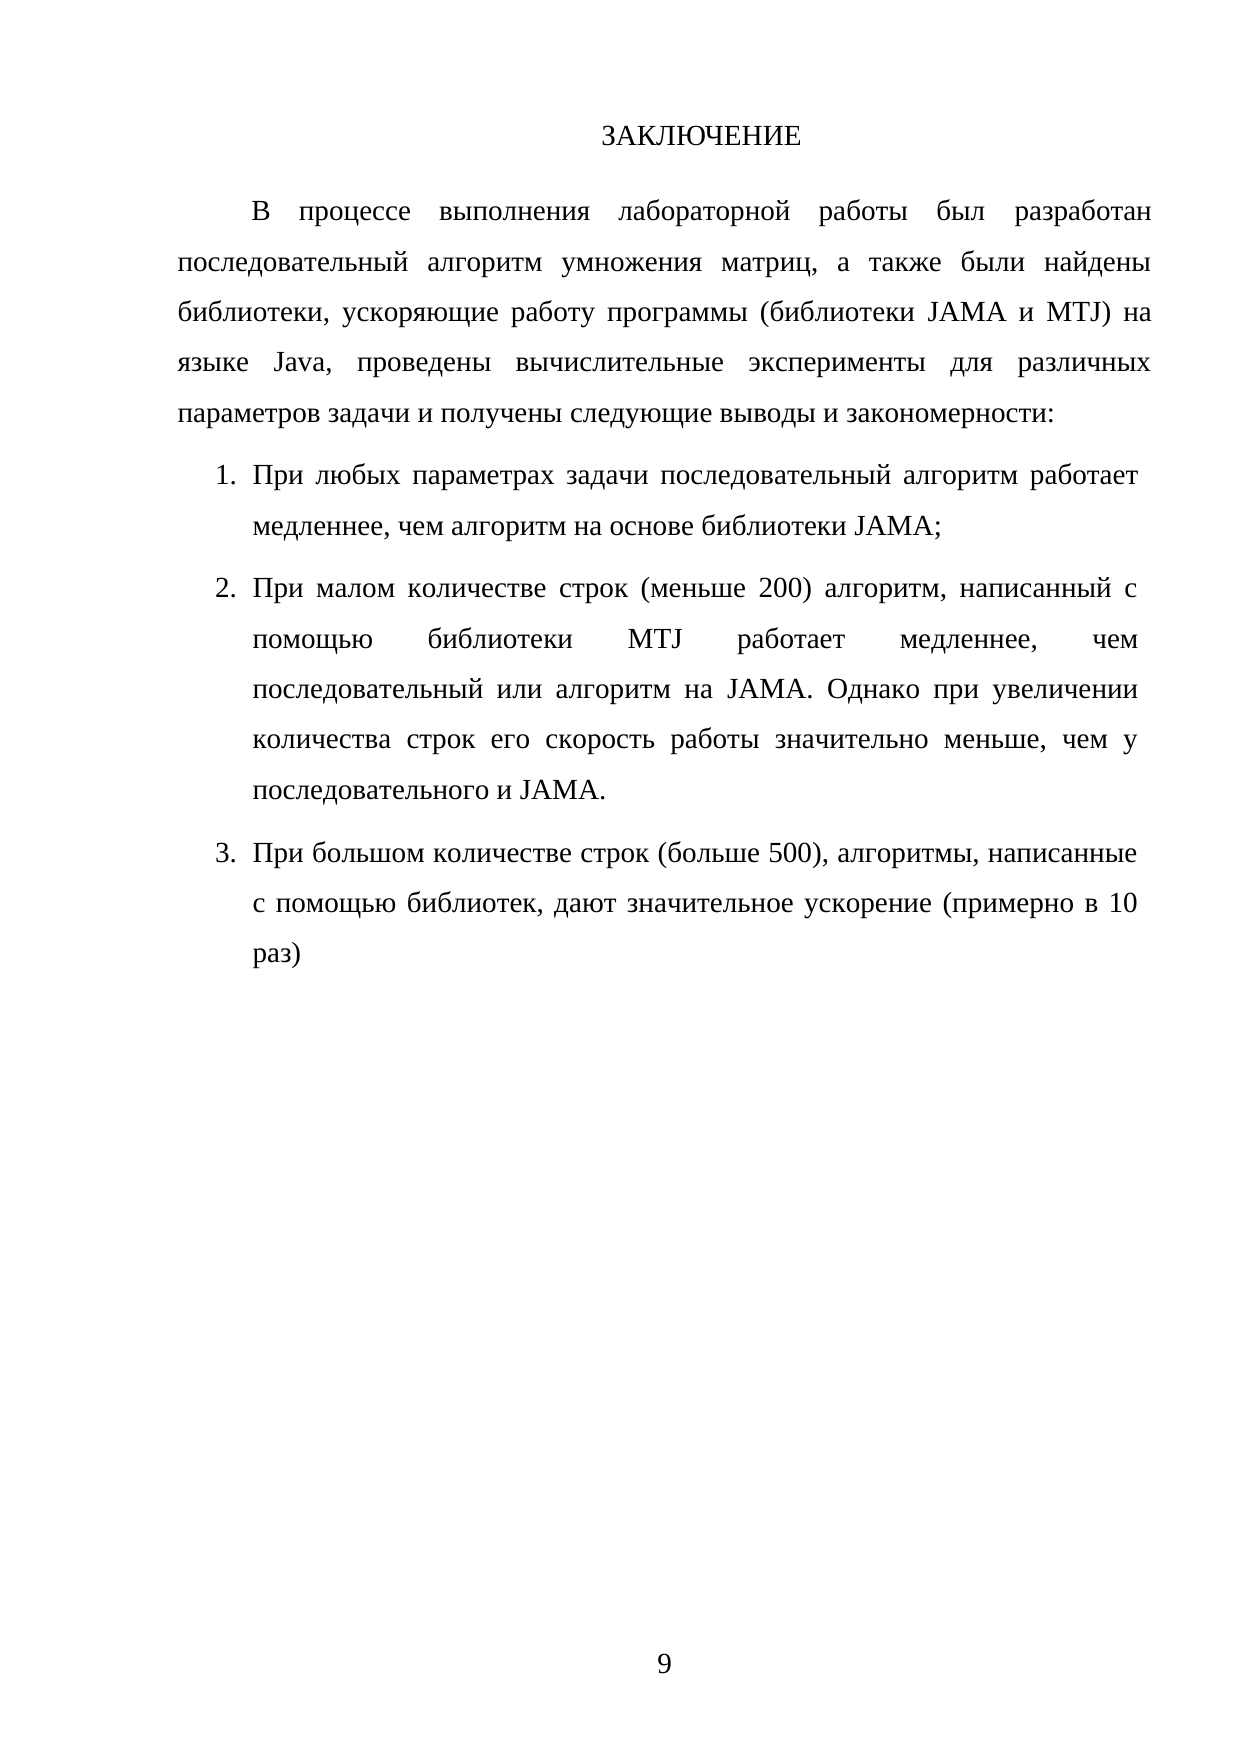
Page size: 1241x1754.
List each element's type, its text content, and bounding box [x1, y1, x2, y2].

list ЗАКЛЮЧЕНИЕ [251, 118, 1152, 152]
list При малом количестве строк (меньше 200) алгоритм, написанный с помощью библиотеки MTJ работает медленнее, чем последовательный или алгоритм на JAMA. Однако при увеличении количества строк его скорость работы значительно меньше, чем у последовательного и JAMA. [215, 571, 1138, 805]
list При любых параметрах задачи последовательный алгоритм работает медленнее, чем алгоритм на основе библиотеки JAMA; [215, 457, 1138, 541]
text В процессе выполнения лабораторной работы был разработан последовательный алгоритм умножения матриц, а также были найдены библиотеки, ускоряющие работу программы (библиотеки JAMA и MTJ) на языке Java, проведены вычислительные эксперименты для различных параметров задачи и получены следующие выводы и закономерности: [177, 193, 1152, 428]
list При большом количестве строк (больше 500), алгоритмы, написанные с помощью библиотек, дают значительное ускорение (примерно в 10 раз) [215, 835, 1138, 969]
